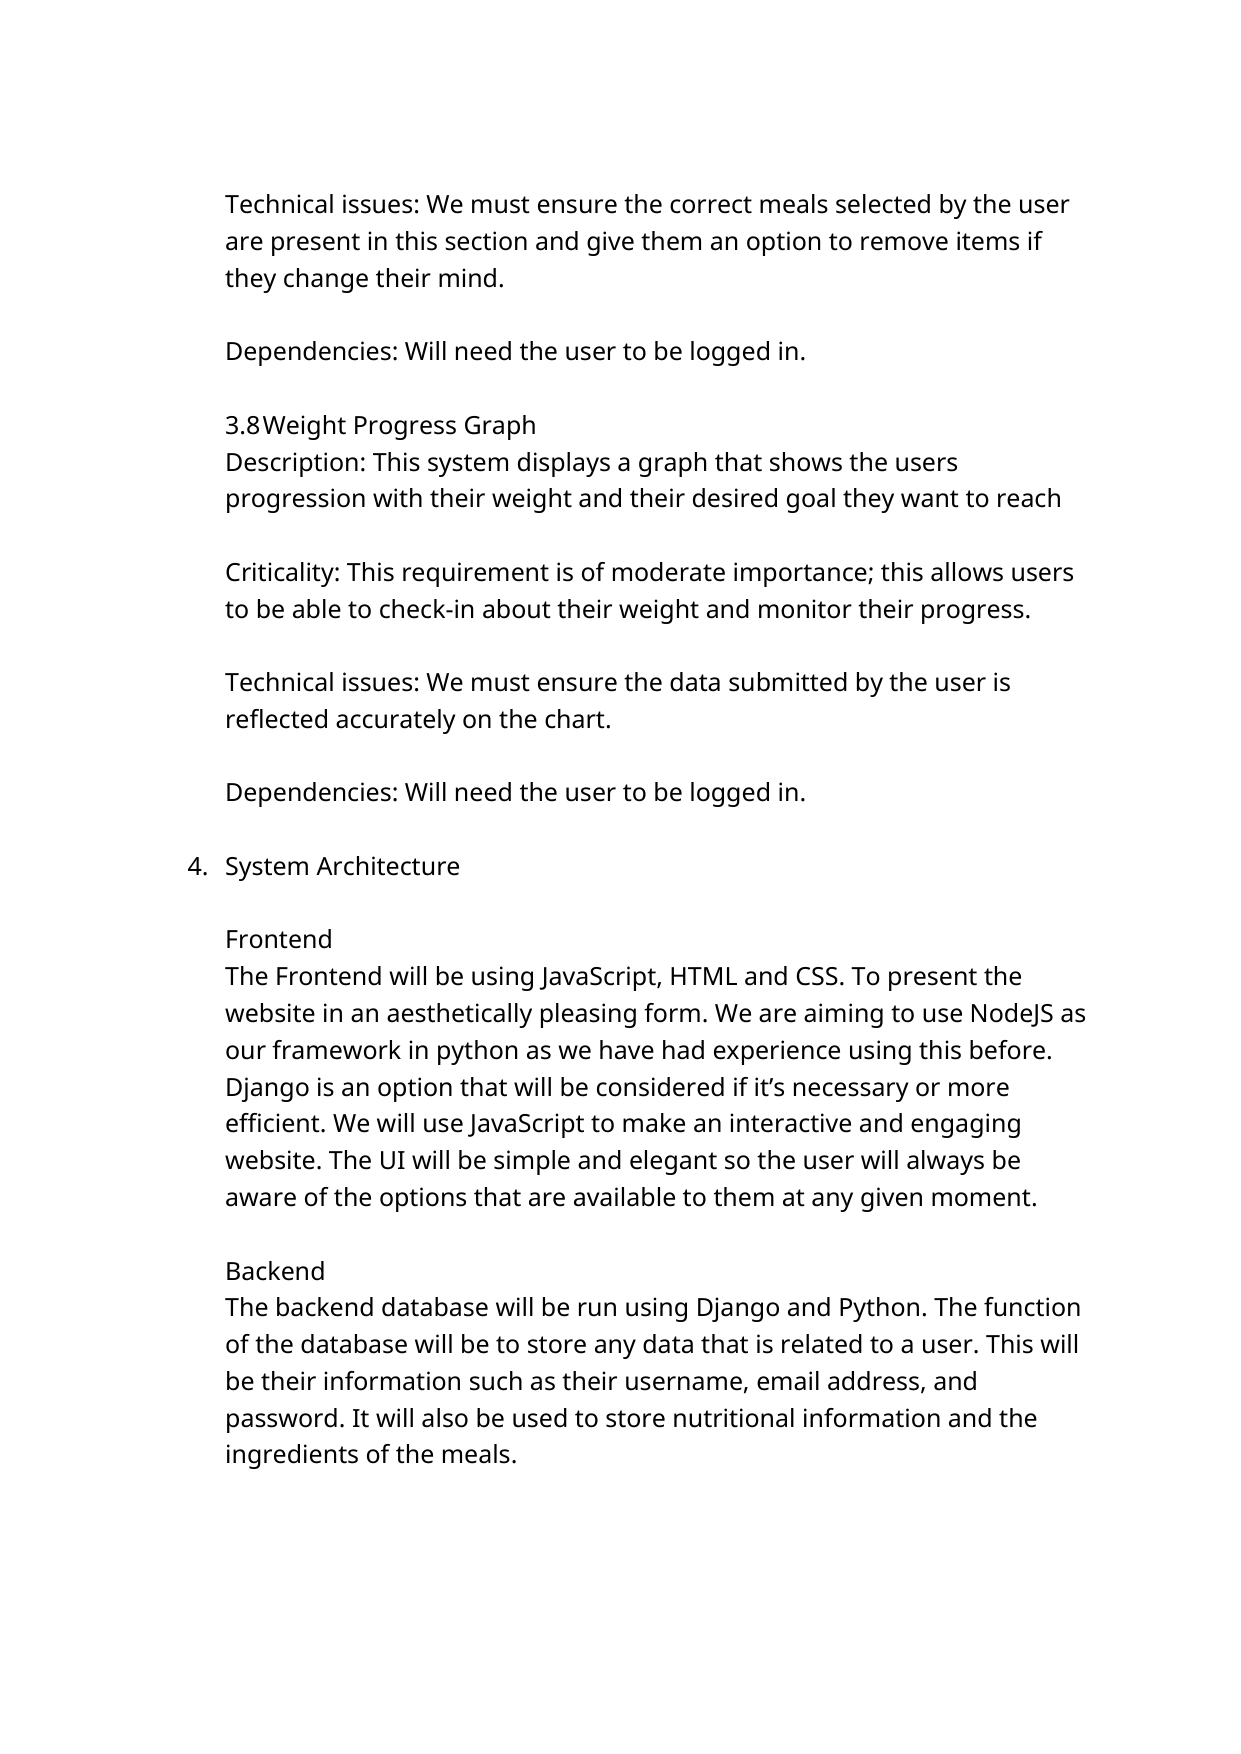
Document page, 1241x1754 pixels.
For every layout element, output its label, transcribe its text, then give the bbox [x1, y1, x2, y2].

list The backend database will be run using Django and Python. The function of the database will be to store any data that is related to a user. This will be their information such as their username, email address, and password. It will also be used to store nutritional information and the ingredients of the meals. [225, 1290, 1090, 1471]
list Backend [225, 1253, 1090, 1287]
list System Architecture [187, 849, 1090, 883]
list Criticality: This requirement is of moderate importance; this allows users to be able to check-in about their weight and monitor their progress. [225, 554, 1090, 625]
list Frontend [225, 922, 1090, 956]
list Description: This system displays a graph that shows the users progression with their weight and their desired goal they want to reach [225, 444, 1090, 515]
list Dependencies: Will need the user to be logged in. [225, 775, 1090, 809]
list Technical issues: We must ensure the correct meals selected by the user are present in this section and give them an option to remove items if they change their mind. [225, 187, 1090, 294]
list Dependencies: Will need the user to be logged in. [225, 334, 1090, 368]
list Technical issues: We must ensure the data submitted by the user is reflected accurately on the chart. [225, 665, 1090, 736]
list Weight Progress Graph [225, 407, 1090, 441]
list The Frontend will be using JavaScript, HTML and CSS. To present the website in an aesthetically pleasing form. We are aiming to use NodeJS as our framework in python as we have had experience using this before. Django is an option that will be considered if it’s necessary or more efficient. We will use JavaScript to make an interactive and engaging website. The UI will be simple and elegant so the user will always be aware of the options that are available to them at any given moment. [225, 959, 1090, 1214]
